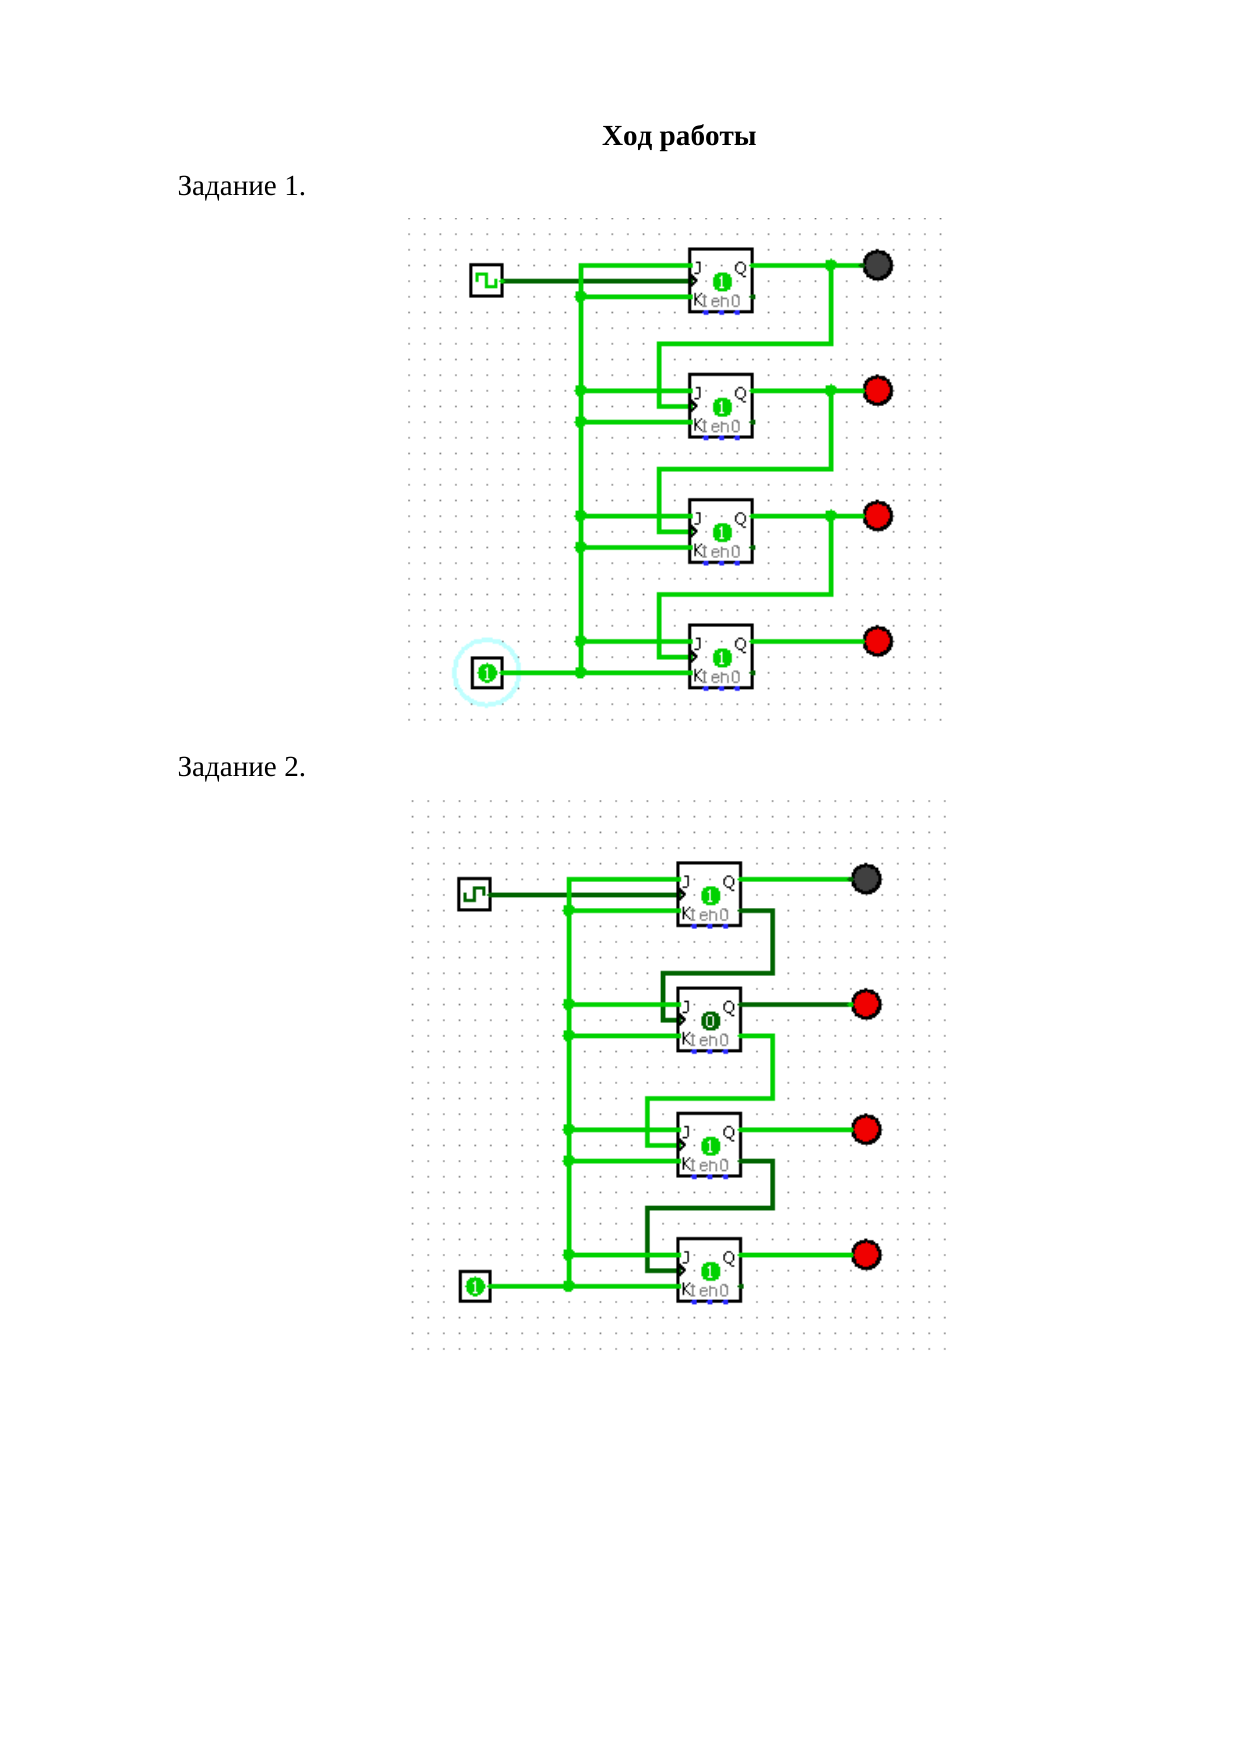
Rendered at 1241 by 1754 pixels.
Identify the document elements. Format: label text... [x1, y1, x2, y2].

text Задание 1. [177, 168, 1181, 202]
text Ход работы [177, 118, 1181, 152]
text Задание 2. [177, 749, 1181, 782]
picture [398, 799, 960, 1361]
picture [407, 218, 951, 735]
